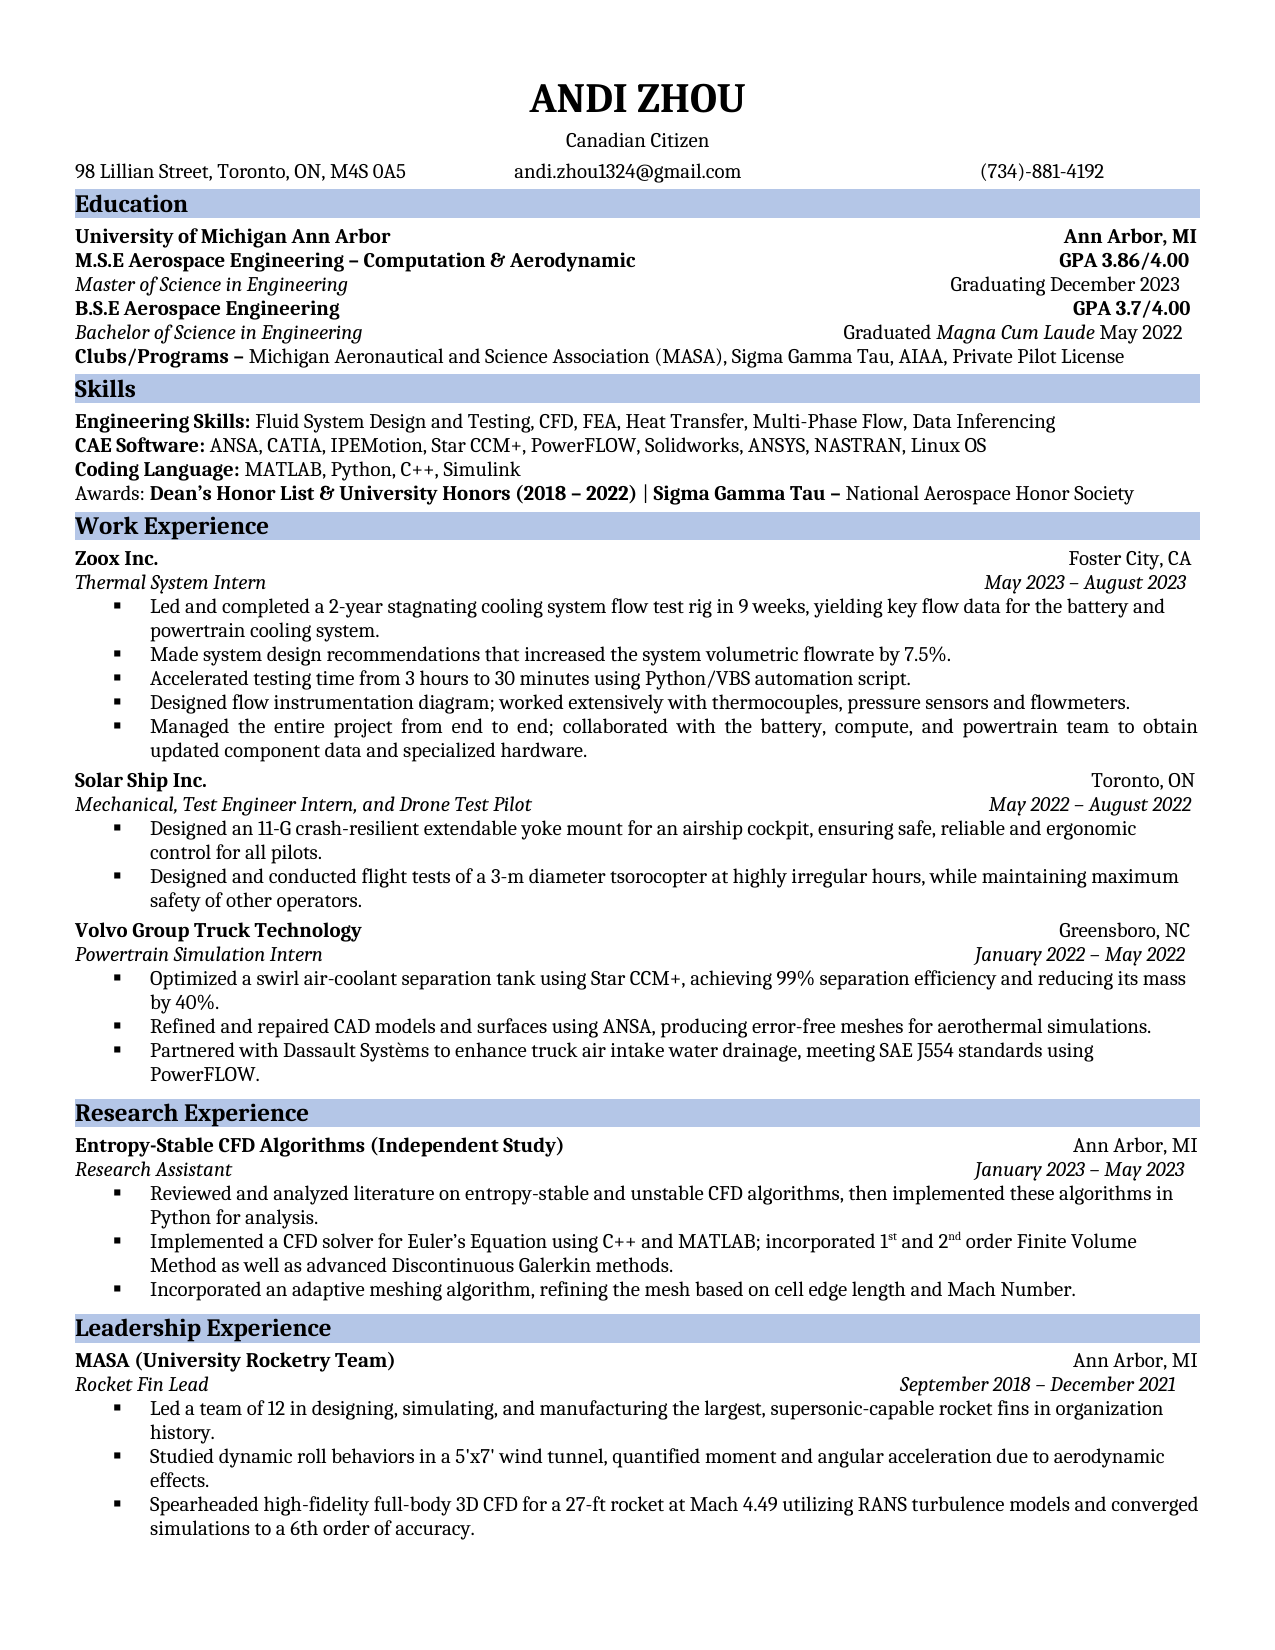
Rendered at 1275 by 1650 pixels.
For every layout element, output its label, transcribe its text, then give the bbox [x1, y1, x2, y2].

text ANDI ZHOU [75, 75, 1200, 123]
text Volvo Group Truck Technology Greensboro, NC [75, 918, 1200, 942]
list Designed and conducted flight tests of a 3-m diameter tsorocopter at highly irregular hours, while maintaining maximum safety of other operators. [112, 864, 1200, 912]
list Designed an 11-G crash-resilient extendable yoke mount for an airship cockpit, ensuring safe, reliable and ergonomic control for all pilots. [112, 816, 1200, 864]
list Refined and repaired CAD models and surfaces using ANSA, producing error-free meshes for aerothermal simulations. [112, 1014, 1200, 1038]
text Work Experience [75, 512, 1200, 540]
text Entropy-Stable CFD Algorithms (Independent Study) Ann Arbor, MI [75, 1134, 1200, 1158]
list Reviewed and analyzed literature on entropy-stable and unstable CFD algorithms, then implemented these algorithms in Python for analysis. [112, 1182, 1200, 1229]
text Clubs/Programs – Michigan Aeronautical and Science Association (MASA), Sigma Gamma Tau, AIAA, Private Pilot License [75, 344, 1200, 368]
text M.S.E Aerospace Engineering – Computation & Aerodynamic GPA 3.86/4.00 [75, 248, 1200, 272]
text Master of Science in Engineering Graduating December 2023 [75, 272, 1200, 296]
text Powertrain Simulation Intern January 2022 – May 2022 [75, 942, 1200, 966]
text B.S.E Aerospace Engineering GPA 3.7/4.00 [75, 296, 1200, 320]
text Thermal System Intern May 2023 – August 2023 [75, 571, 1200, 594]
text Engineering Skills: Fluid System Design and Testing, CFD, FEA, Heat Transfer, Multi-Phase Flow, Data Inferencing [75, 409, 1200, 433]
text Zoox Inc. Foster City, CA [75, 547, 1200, 571]
text Rocket Fin Lead September 2018 – December 2021 [75, 1373, 1200, 1397]
text Bachelor of Science in Engineering Graduated Magna Cum Laude May 2022 [75, 320, 1200, 344]
text Research Assistant January 2023 – May 2023 [75, 1158, 1200, 1182]
text Skills [75, 374, 1200, 403]
text Awards: Dean’s Honor List & University Honors (2018 – 2022) | Sigma Gamma Tau – National Aerospace Honor Society [75, 481, 1200, 505]
list Led and completed a 2-year stagnating cooling system flow test rig in 9 weeks, yielding key flow data for the battery and powertrain cooling system. [112, 594, 1200, 642]
list Made system design recommendations that increased the system volumetric flowrate by 7.5%. [112, 642, 1200, 666]
list Accelerated testing time from 3 hours to 30 minutes using Python/VBS automation script. [112, 666, 1200, 690]
text MASA (University Rocketry Team) Ann Arbor, MI [75, 1349, 1200, 1373]
list Implemented a CFD solver for Euler’s Equation using C++ and MATLAB; incorporated 1st and 2nd order Finite Volume Method as well as advanced Discontinuous Galerkin methods. [112, 1229, 1200, 1277]
list Designed flow instrumentation diagram; worked extensively with thermocouples, pressure sensors and flowmeters. [112, 690, 1200, 714]
text Canadian Citizen [75, 129, 1200, 153]
list Incorporated an adaptive meshing algorithm, refining the mesh based on cell edge length and Mach Number. [112, 1277, 1200, 1301]
text University of Michigan Ann Arbor Ann Arbor, MI [75, 224, 1200, 248]
text Education [75, 189, 1200, 218]
text Research Experience [75, 1099, 1200, 1127]
list Led a team of 12 in designing, simulating, and manufacturing the largest, supersonic-capable rocket fins in organization history. [112, 1397, 1200, 1445]
text Leadership Experience [75, 1314, 1200, 1343]
list Partnered with Dassault Systèms to enhance truck air intake water drainage, meeting SAE J554 standards using PowerFLOW. [112, 1038, 1200, 1086]
text Solar Ship Inc. Toronto, ON [75, 768, 1200, 792]
list Studied dynamic roll behaviors in a 5'x7' wind tunnel, quantified moment and angular acceleration due to aerodynamic effects. [112, 1445, 1200, 1493]
text Mechanical, Test Engineer Intern, and Drone Test Pilot May 2022 – August 2022 [75, 792, 1200, 816]
text Coding Language: MATLAB, Python, C++, Simulink [75, 457, 1200, 481]
list Spearheaded high-fidelity full-body 3D CFD for a 27-ft rocket at Mach 4.49 utilizing RANS turbulence models and converged simulations to a 6th order of accuracy. [112, 1493, 1200, 1541]
list Optimized a swirl air-coolant separation tank using Star CCM+, achieving 99% separation efficiency and reducing its mass by 40%. [112, 966, 1200, 1014]
text CAE Software: ANSA, CATIA, IPEMotion, Star CCM+, PowerFLOW, Solidworks, ANSYS, NASTRAN, Linux OS [75, 433, 1200, 457]
text 98 Lillian Street, Toronto, ON, M4S 0A5 andi.zhou1324@gmail.com (734)-881-4192 [75, 159, 1200, 183]
list Managed the entire project from end to end; collaborated with the battery, compute, and powertrain team to obtain updated component data and specialized hardware. [112, 714, 1200, 762]
